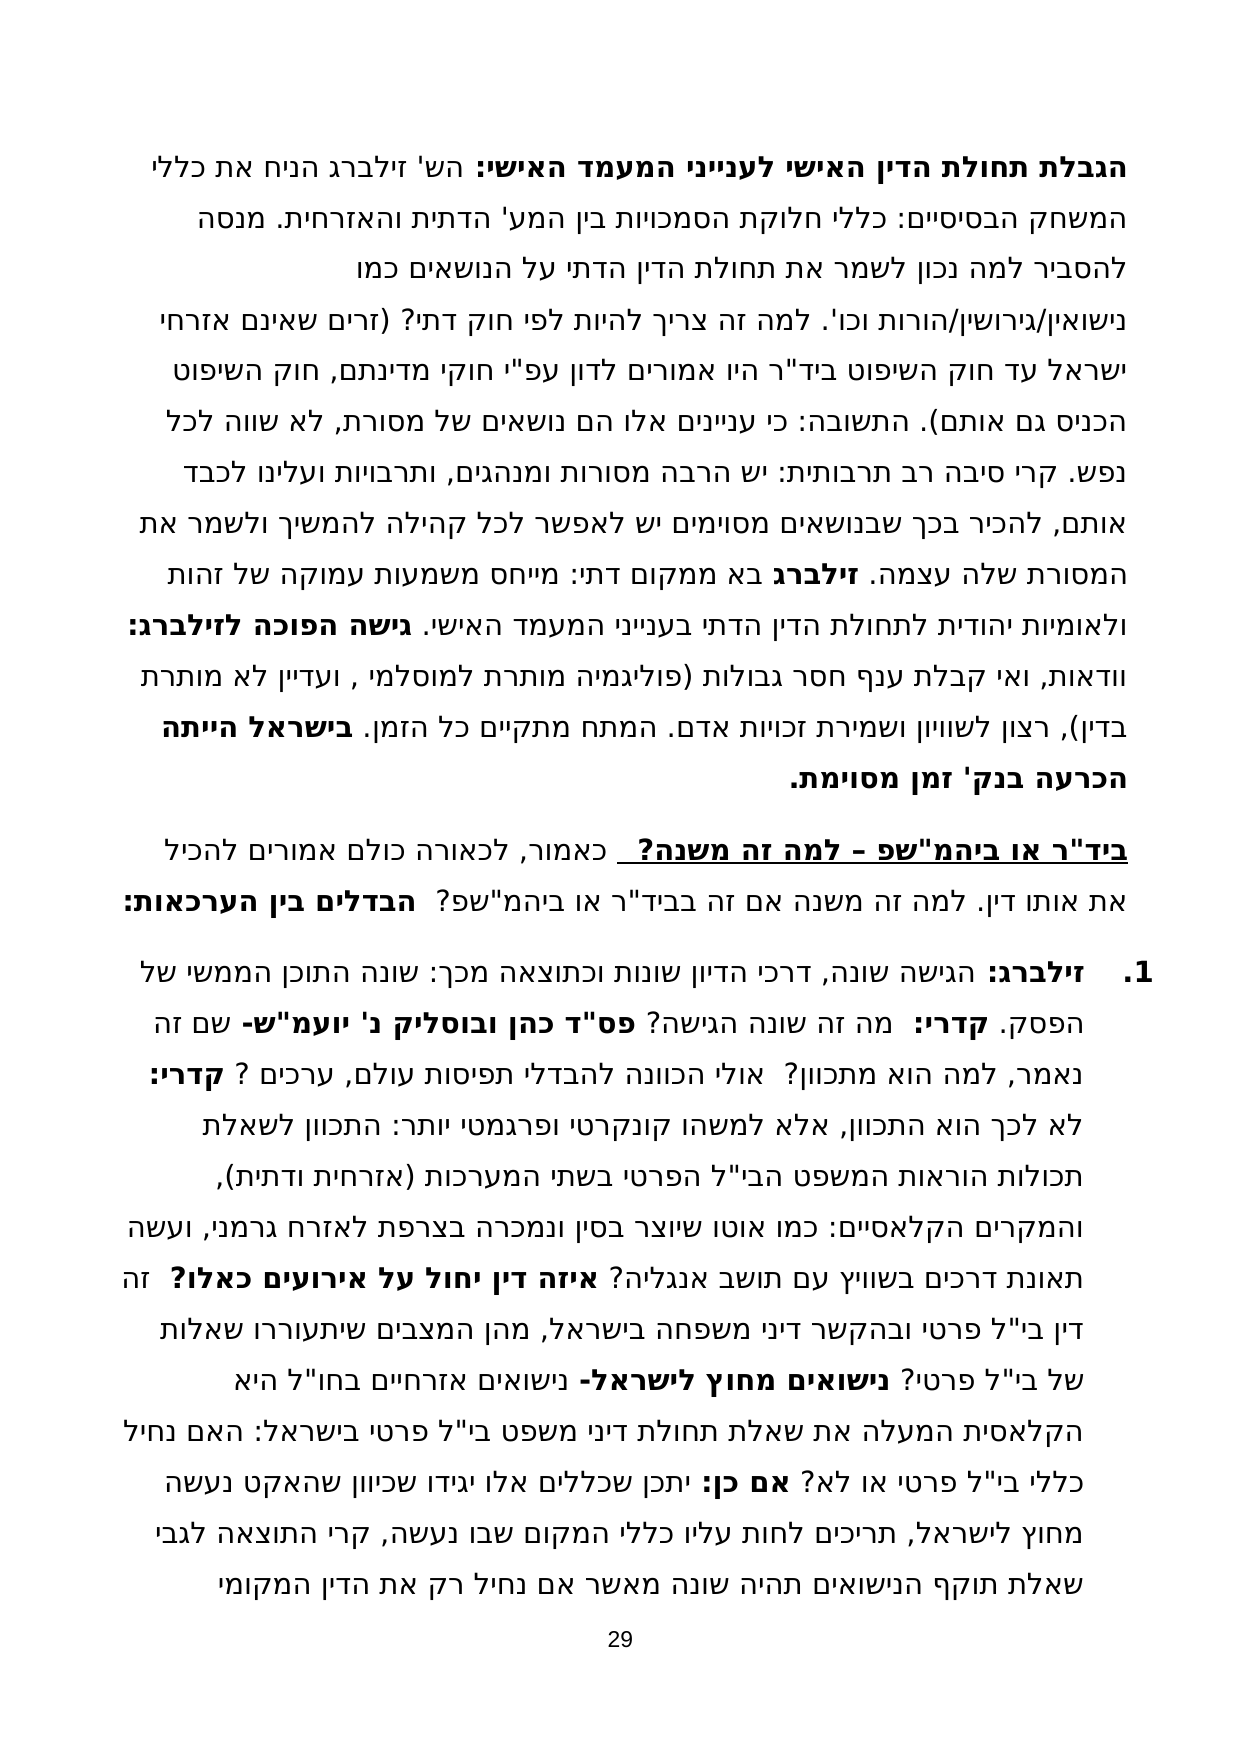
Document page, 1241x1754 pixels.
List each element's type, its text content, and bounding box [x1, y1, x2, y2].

text הגבלת תחולת הדין האישי לענייני המעמד האישי: הש' זילברג הניח את כללי המשחק הבסיסיים: כללי חלוקת הסמכויות בין המע' הדתית והאזרחית. מנסה להסביר למה נכון לשמר את תחולת הדין הדתי על הנושאים כמו נישואין/גירושין/הורות וכו'. למה זה צריך להיות לפי חוק דתי? (זרים שאינם אזרחי ישראל עד חוק השיפוט ביד"ר היו אמורים לדון עפ"י חוקי מדינתם, חוק השיפוט הכניס גם אותם). התשובה: כי עניינים אלו הם נושאים של מסורת, לא שווה לכל נפש. קרי סיבה רב תרבותית: יש הרבה מסורות ומנהגים, ותרבויות ועלינו לכבד אותם, להכיר בכך שבנושאים מסוימים יש לאפשר לכל קהילה להמשיך ולשמר את המסורת שלה עצמה. זילברג בא ממקום דתי: מייחס משמעות עמוקה של זהות ולאומיות יהודית לתחולת הדין הדתי בענייני המעמד האישי. גישה הפוכה לזילברג: וודאות, ואי קבלת ענף חסר גבולות (פוליגמיה מותרת למוסלמי , ועדיין לא מותרת בדין), רצון לשוויון ושמירת זכויות אדם. המתח מתקיים כל הזמן. בישראל הייתה הכרעה בנק' זמן מסוימת. [118, 150, 1128, 795]
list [118, 956, 1122, 1601]
text ביד"ר או ביהמ"שפ – למה זה משנה? כאמור, לכאורה כולם אמורים להכיל את אותו דין. למה זה משנה אם זה בביד"ר או ביהמ"שפ? הבדלים בין הערכאות: [118, 833, 1128, 918]
